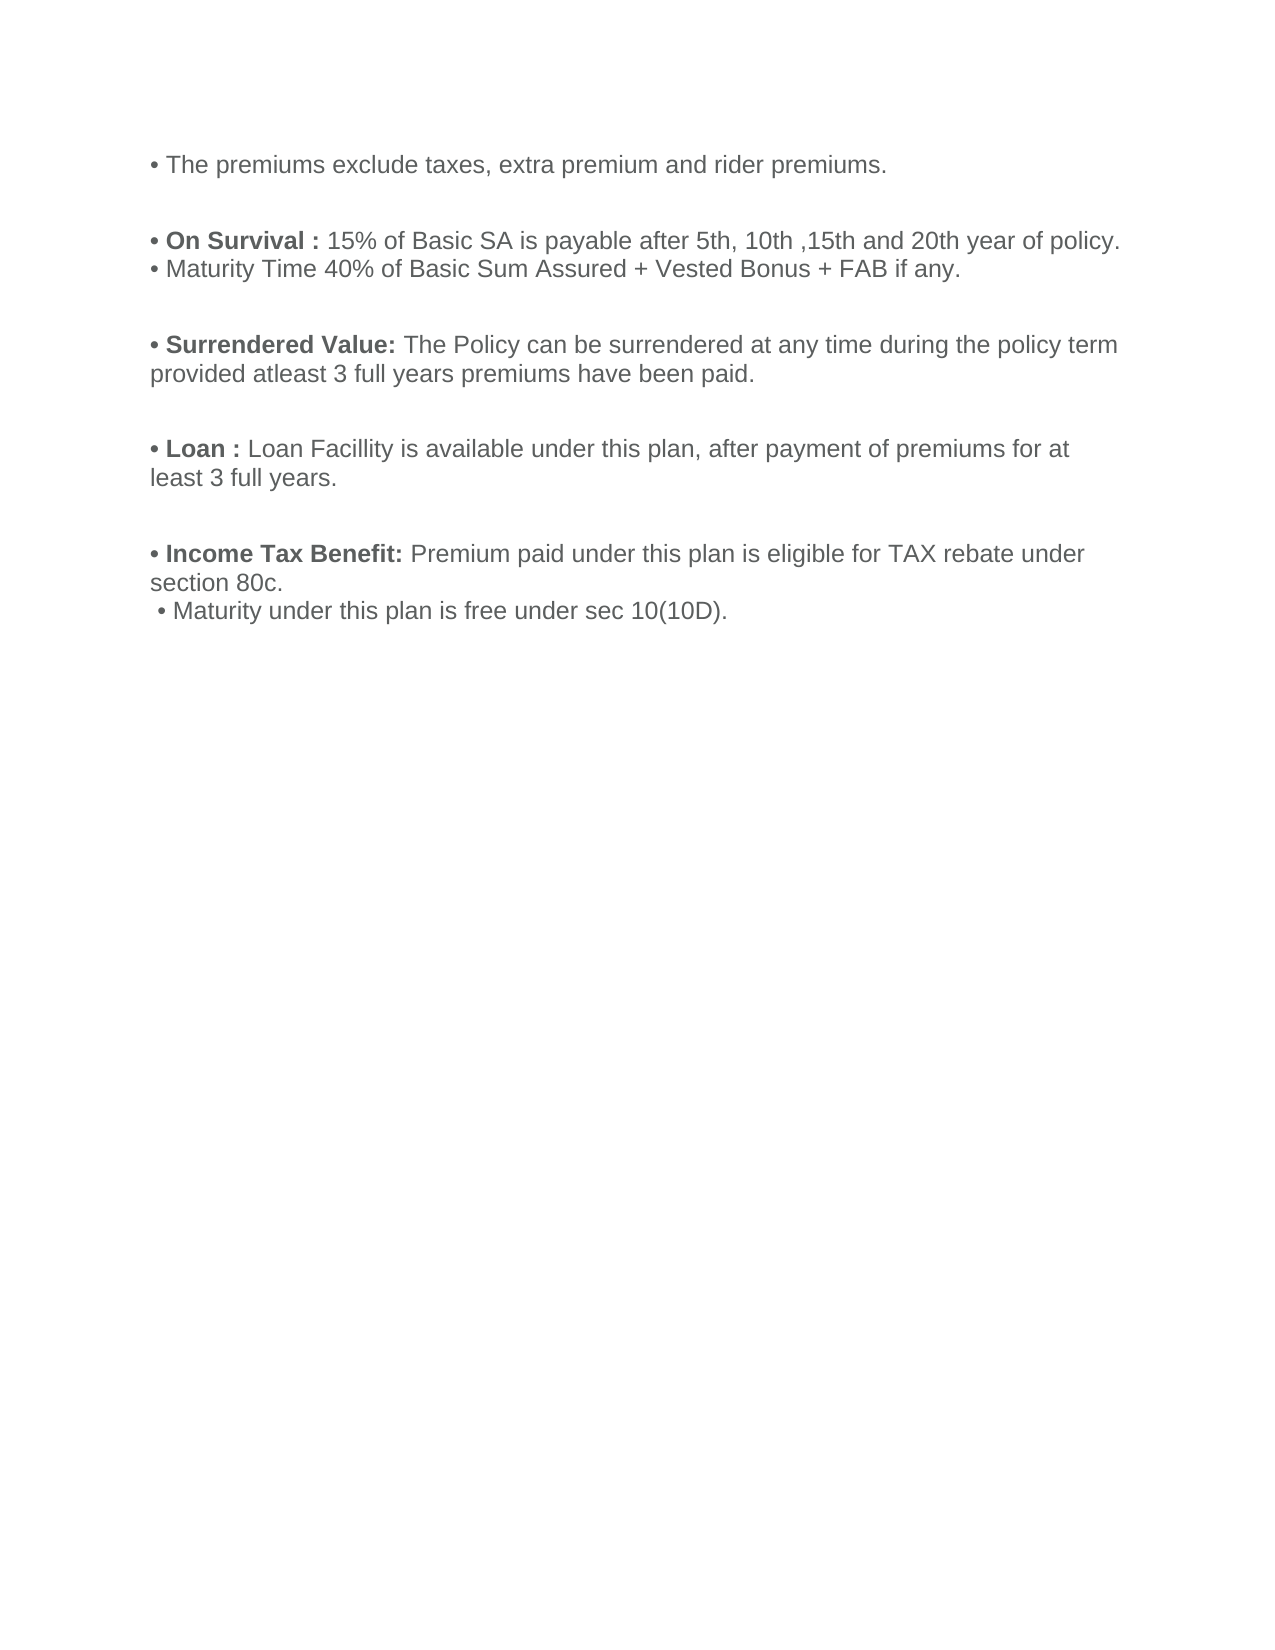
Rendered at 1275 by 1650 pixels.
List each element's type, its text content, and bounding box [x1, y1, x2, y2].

text • Surrendered Value: The Policy can be surrendered at any time during the policy term provided atleast 3 full years premiums have been paid. [150, 330, 1125, 387]
text • Loan : Loan Facillity is available under this plan, after payment of premiums for at least 3 full years. [150, 434, 1125, 492]
text • On Survival : 15% of Basic SA is payable after 5th, 10th ,15th and 20th year of policy. • Maturity Time 40% of Basic Sum Assured + Vested Bonus + FAB if any. [150, 226, 1125, 283]
text • Income Tax Benefit: Premium paid under this plan is eligible for TAX rebate under section 80c. • Maturity under this plan is free under sec 10(10D). [150, 539, 1125, 625]
text • The premiums exclude taxes, extra premium and rider premiums. [150, 150, 1125, 179]
